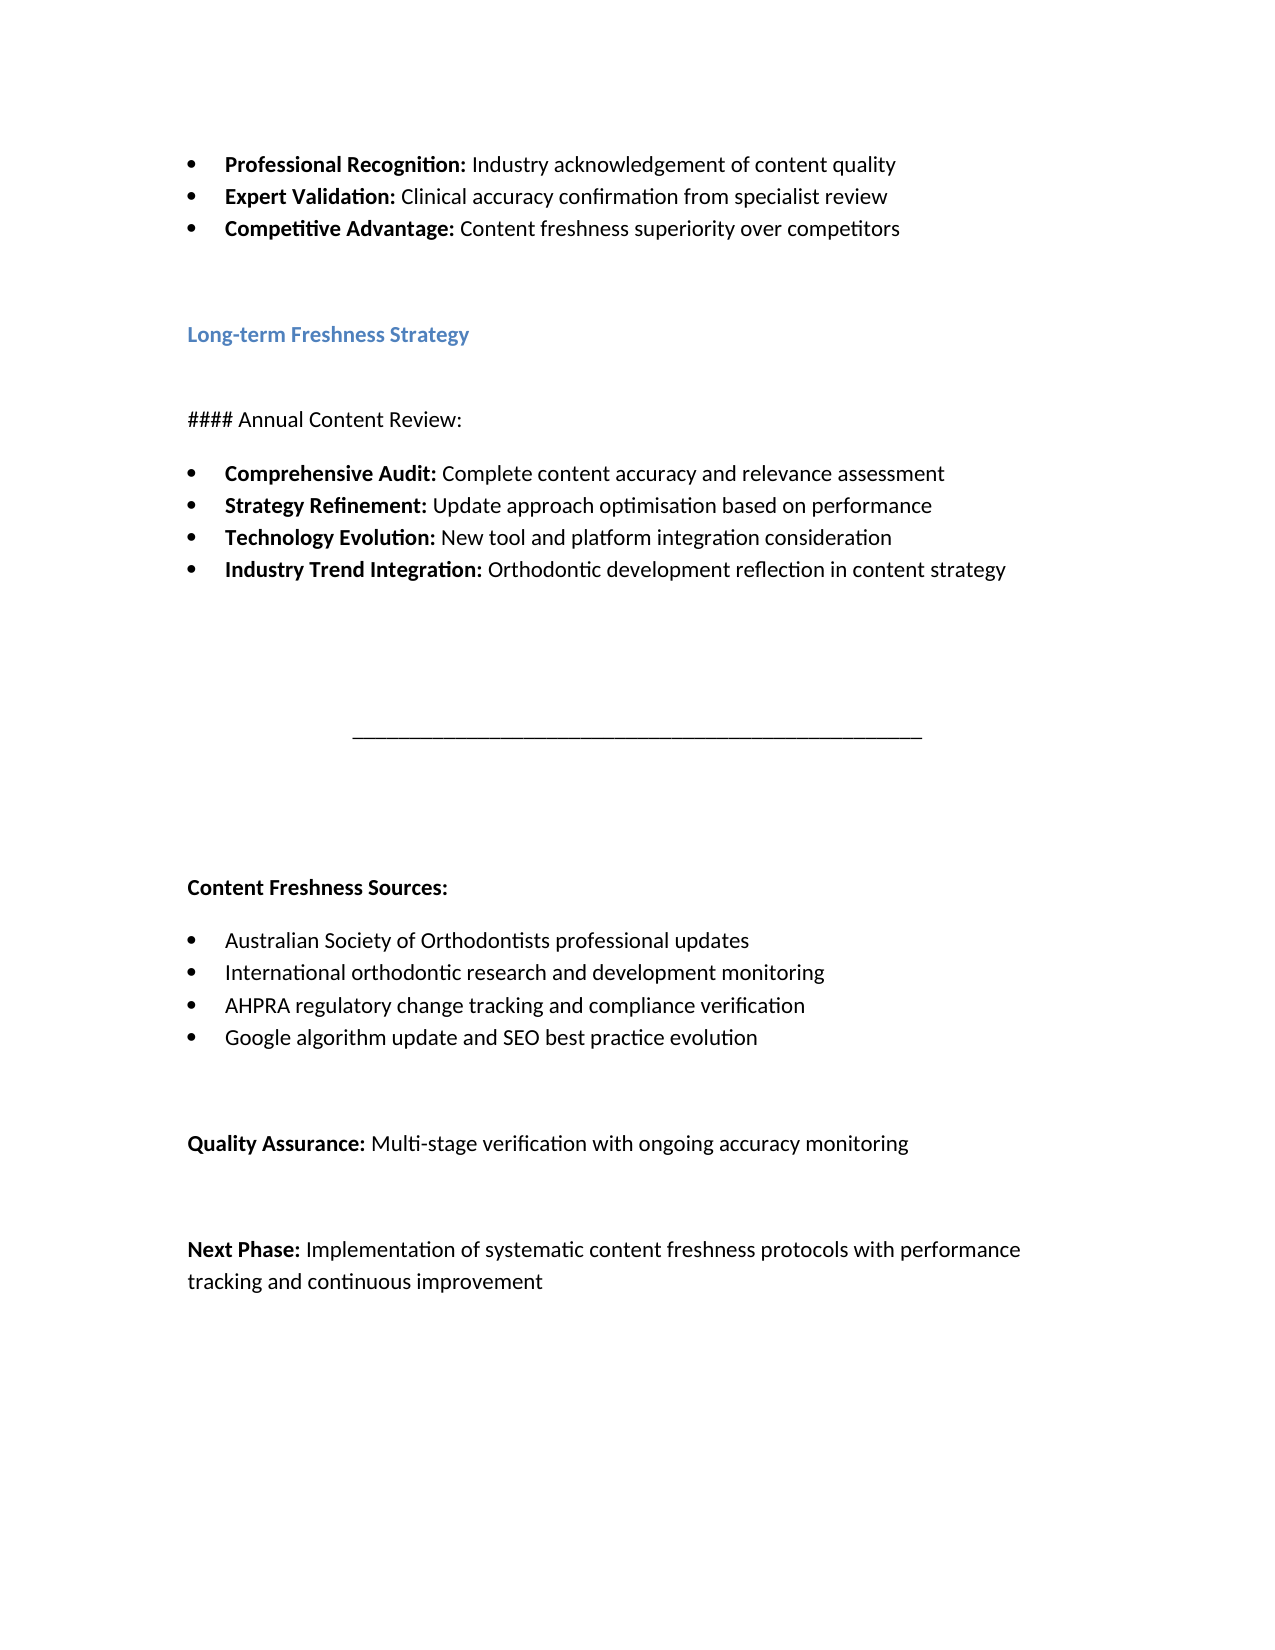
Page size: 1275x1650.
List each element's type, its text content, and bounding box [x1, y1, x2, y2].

list Strategy Refinement: Update approach optimisation based on performance [187, 491, 1087, 519]
text __________________________________________________ [187, 714, 1087, 742]
list Industry Trend Integration: Orthodontic development reflection in content strategy [187, 555, 1087, 583]
list Competitive Advantage: Content freshness superiority over competitors [187, 214, 1087, 242]
list Comprehensive Audit: Complete content accuracy and relevance assessment [187, 459, 1087, 487]
list AHPRA regulatory change tracking and compliance verification [187, 991, 1087, 1019]
list Professional Recognition: Industry acknowledgement of content quality [187, 150, 1087, 178]
list Technology Evolution: New tool and platform integration consideration [187, 523, 1087, 551]
list International orthodontic research and development monitoring [187, 958, 1087, 987]
text Next Phase: Implementation of systematic content freshness protocols with performance tracking and continuous improvement [187, 1235, 1087, 1295]
list Expert Validation: Clinical accuracy confirmation from specialist review [187, 182, 1087, 210]
text Quality Assurance: Multi-stage verification with ongoing accuracy monitoring [187, 1129, 1087, 1157]
text Content Freshness Sources: [187, 873, 1087, 901]
subtitle Long-term Freshness Strategy [187, 320, 1087, 348]
text #### Annual Content Review: [187, 406, 1087, 434]
list Google algorithm update and SEO best practice evolution [187, 1023, 1087, 1051]
list Australian Society of Orthodontists professional updates [187, 926, 1087, 954]
